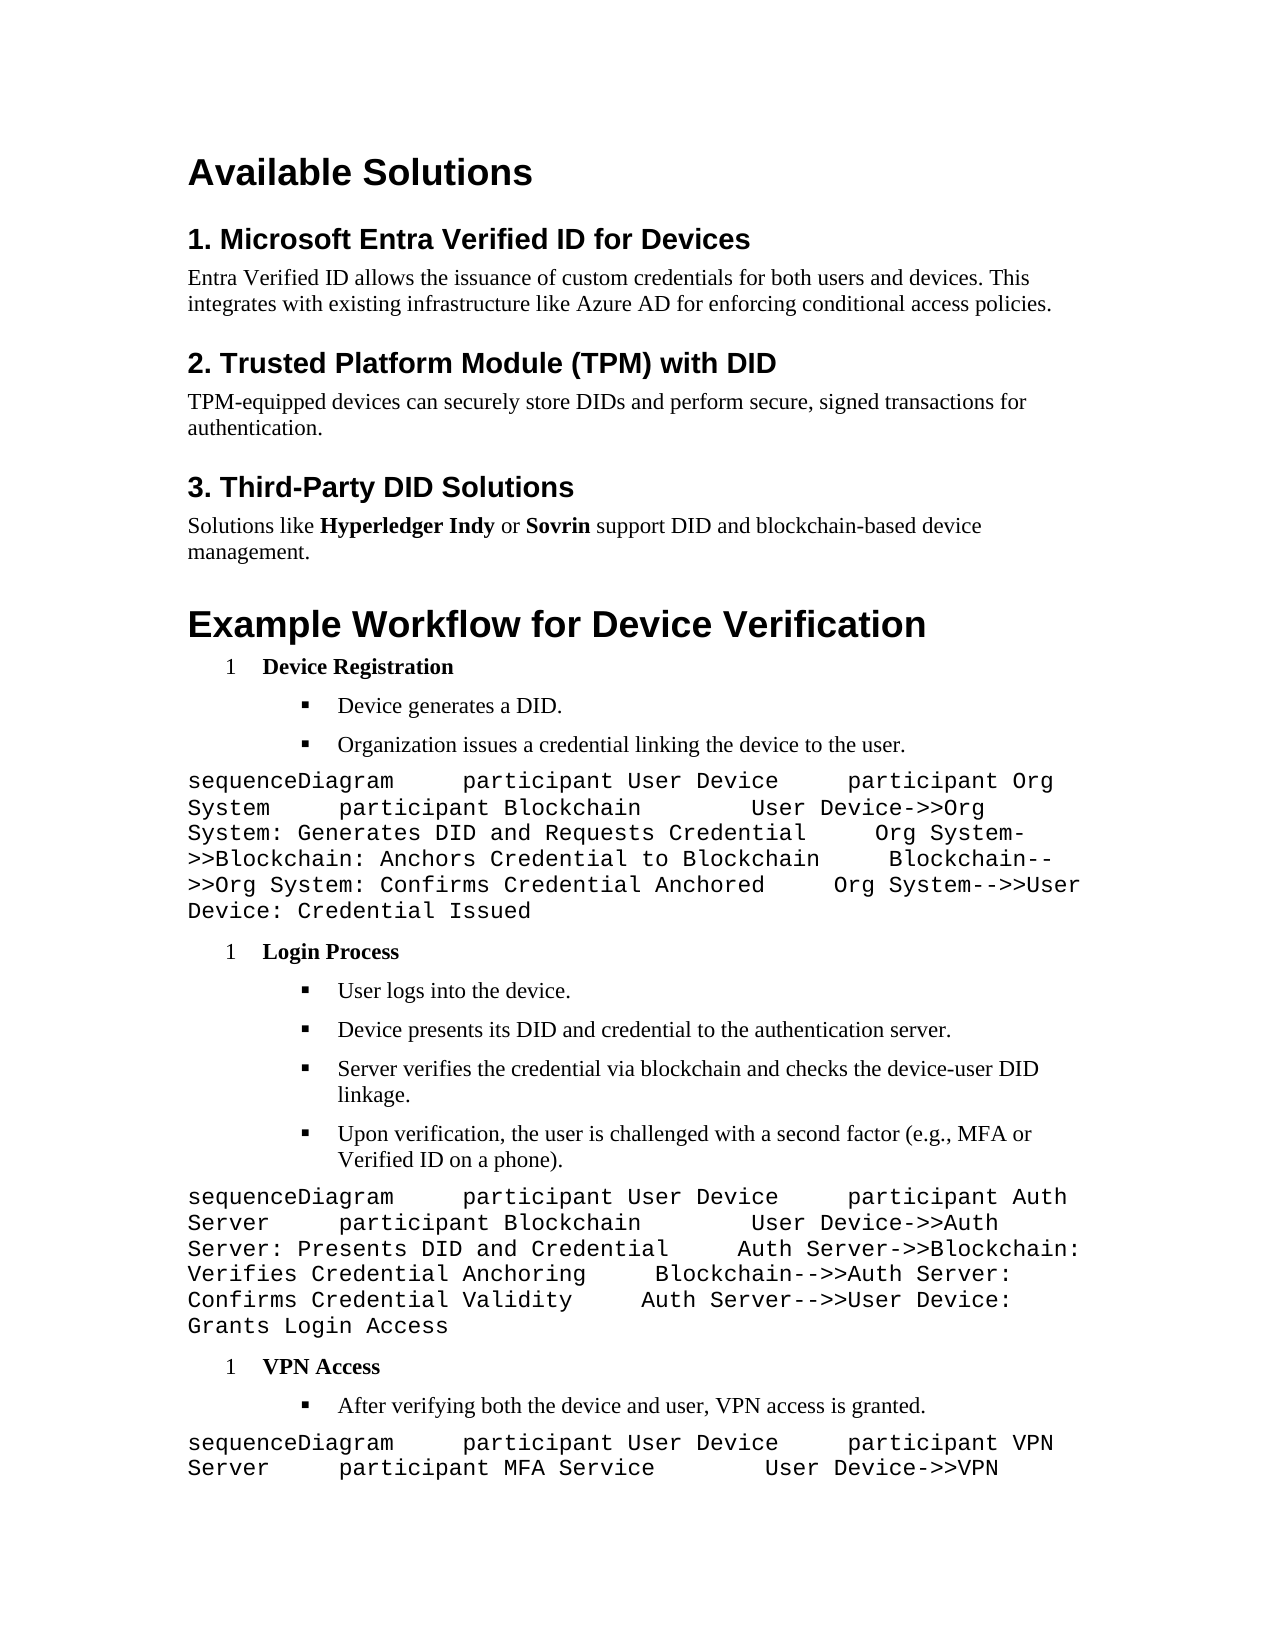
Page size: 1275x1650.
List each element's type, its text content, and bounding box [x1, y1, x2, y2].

subtitle 2. Trusted Platform Module (TPM) with DID [187, 346, 1087, 379]
list After verifying both the device and user, VPN access is granted. [300, 1392, 1087, 1418]
subtitle 1. Microsoft Entra Verified ID for Devices [187, 222, 1087, 256]
text sequenceDiagram participant User Device participant Org System participant Blockchain User Device->>Org System: Generates DID and Requests Credential Org System->>Blockchain: Anchors Credential to Blockchain Blockchain-->>Org System: Confirms Credential Anchored Org System-->>User Device: Credential Issued [187, 770, 1087, 926]
text Solutions like Hyperledger Indy or Sovrin support DID and blockchain-based device management. [187, 512, 1087, 564]
list VPN Access [225, 1353, 1087, 1379]
subtitle Example Workflow for Device Verification [187, 602, 1087, 645]
list Server verifies the credential via blockchain and checks the device-user DID linkage. [300, 1054, 1087, 1107]
list Device presents its DID and credential to the authentication server. [300, 1016, 1087, 1042]
list Upon verification, the user is challenged with a second factor (e.g., MFA or Verified ID on a phone). [300, 1120, 1087, 1172]
text TPM-equipped devices can securely store DIDs and perform secure, signed transactions for authentication. [187, 388, 1087, 441]
list Organization issues a credential linking the device to the user. [300, 731, 1087, 757]
subtitle 3. Third-Party DID Solutions [187, 470, 1087, 503]
text Entra Verified ID allows the issuance of custom credentials for both users and devices. This integrates with existing infrastructure like Azure AD for enforcing conditional access policies. [187, 264, 1087, 317]
list User logs into the device. [300, 977, 1087, 1003]
text sequenceDiagram participant User Device participant Auth Server participant Blockchain User Device->>Auth Server: Presents DID and Credential Auth Server->>Blockchain: Verifies Credential Anchoring Blockchain-->>Auth Server: Confirms Credential Validity Auth Server-->>User Device: Grants Login Access [187, 1185, 1087, 1341]
subtitle Available Solutions [187, 150, 1087, 193]
list Device generates a DID. [300, 692, 1087, 718]
list Device Registration [225, 653, 1087, 680]
list Login Process [225, 938, 1087, 964]
